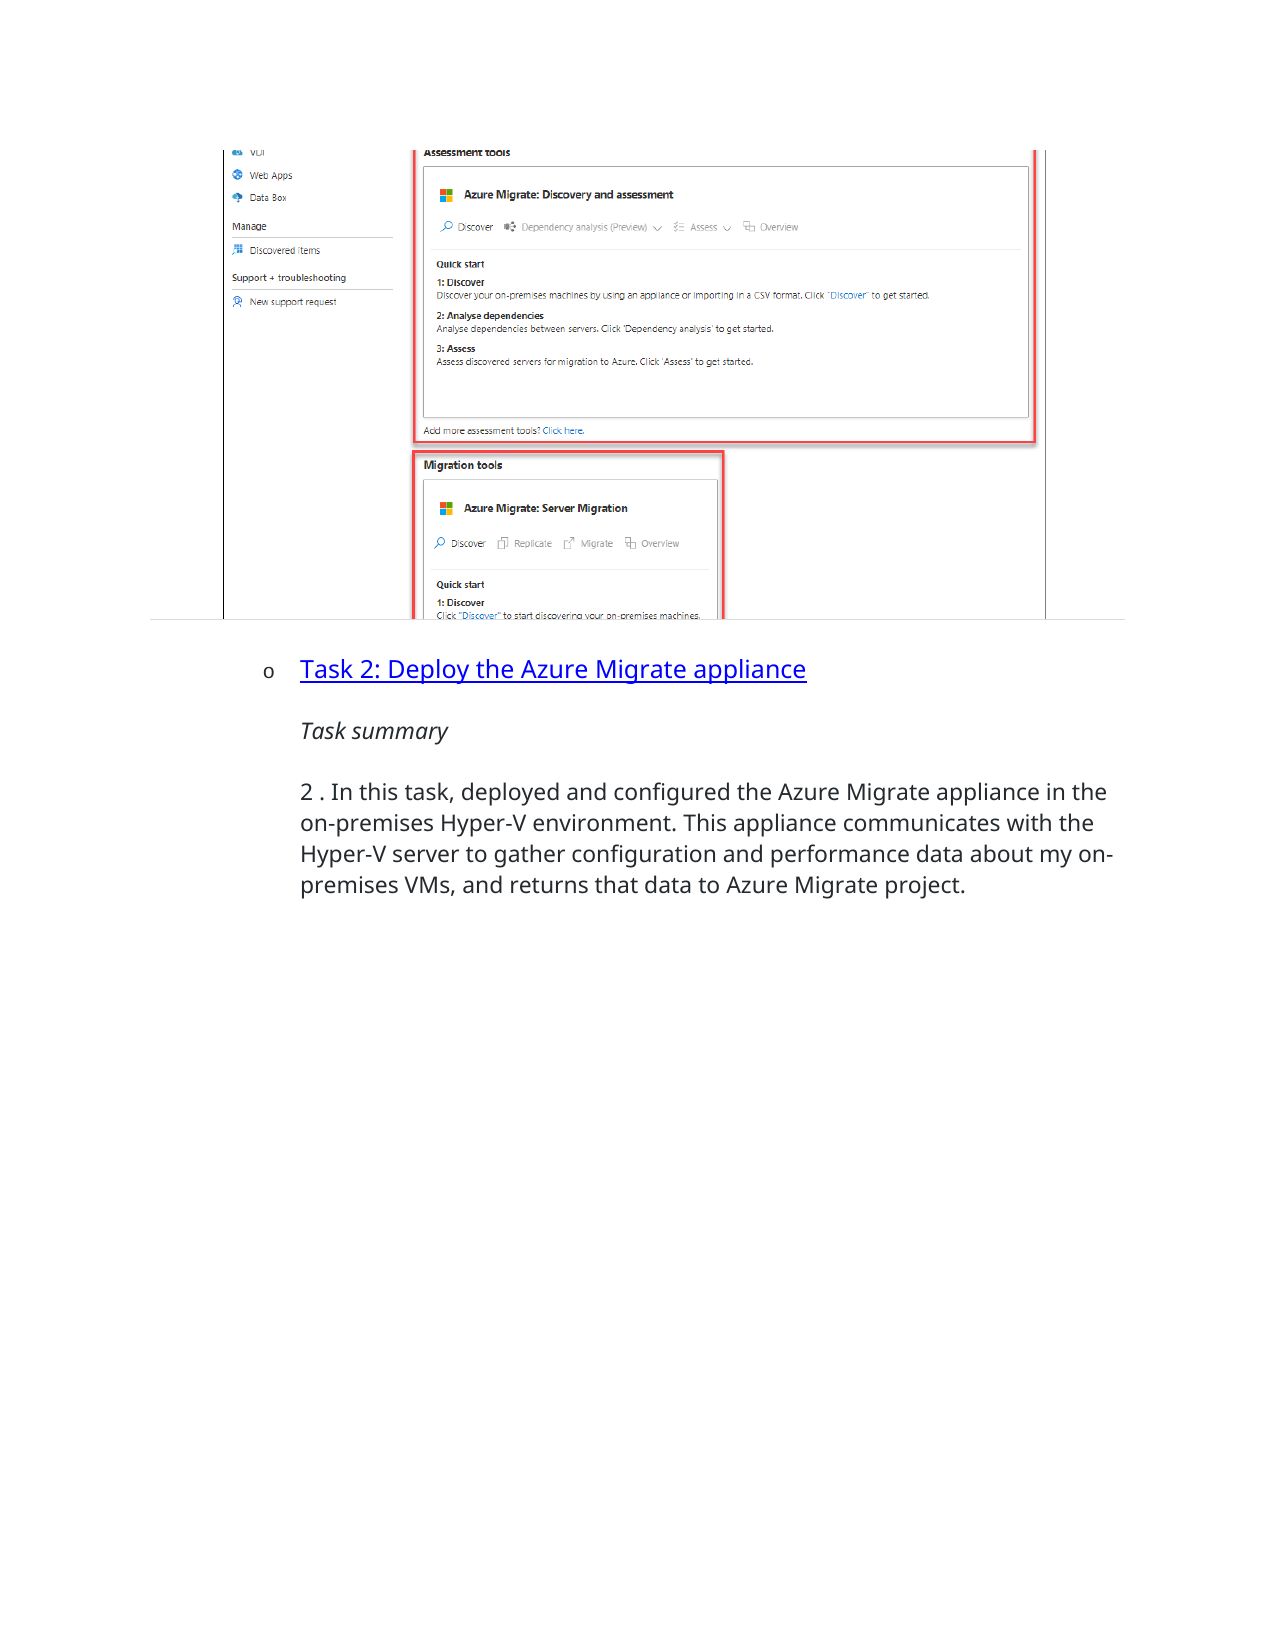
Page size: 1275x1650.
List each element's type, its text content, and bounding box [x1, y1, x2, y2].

list Task 2: Deploy the Azure Migrate appliance [262, 652, 1125, 686]
picture [150, 150, 1125, 623]
text Task summary [300, 715, 1125, 747]
text 2 . In this task, deployed and configured the Azure Migrate appliance in the on-premises Hyper-V environment. This appliance communicates with the Hyper-V server to gather configuration and performance data about my on-premises VMs, and returns that data to Azure Migrate project. [300, 776, 1125, 901]
